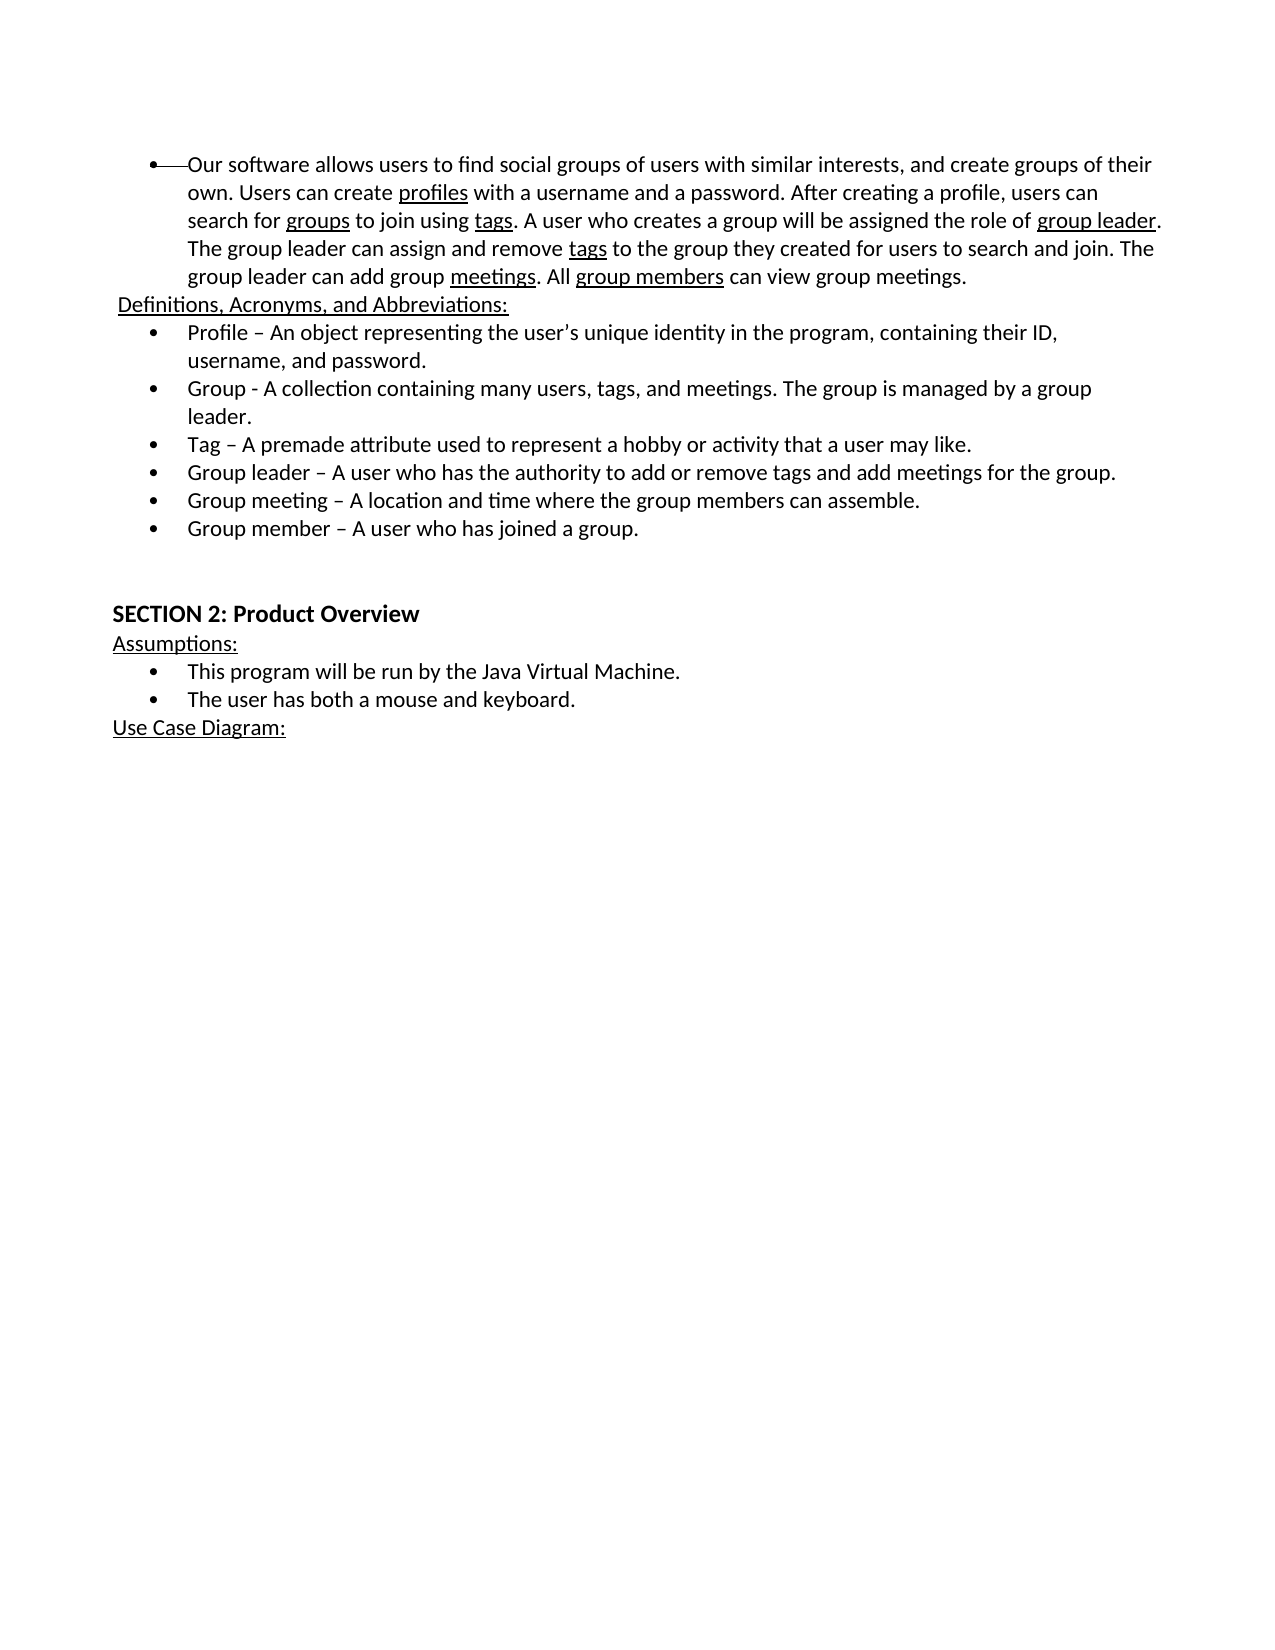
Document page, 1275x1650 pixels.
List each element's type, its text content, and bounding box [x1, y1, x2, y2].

list Group member – A user who has joined a group. [150, 514, 1162, 542]
list Profile – An object representing the user’s unique identity in the program, containing their ID, username, and password. [150, 318, 1162, 374]
list Our software allows users to find social groups of users with similar interests, and create groups of their own. Users can create profiles with a username and a password. After creating a profile, users can search for groups to join using tags. A user who creates a group will be assigned the role of group leader. The group leader can assign and remove tags to the group they created for users to search and join. The group leader can add group meetings. All group members can view group meetings. [150, 150, 1162, 290]
list The user has both a mouse and keyboard. [150, 685, 1162, 713]
text Definitions, Acronyms, and Abbreviations: [112, 290, 1162, 318]
text Assumptions: [112, 629, 1162, 657]
list Tag – A premade attribute used to represent a hobby or activity that a user may like. [150, 430, 1162, 458]
text SECTION 2: Product Overview [112, 598, 1162, 629]
list This program will be run by the Java Virtual Machine. [150, 657, 1162, 685]
text Use Case Diagram: [112, 713, 1162, 741]
list Group - A collection containing many users, tags, and meetings. The group is managed by a group leader. [150, 374, 1162, 430]
list Group leader – A user who has the authority to add or remove tags and add meetings for the group. [150, 458, 1162, 486]
list Group meeting – A location and time where the group members can assemble. [150, 486, 1162, 514]
